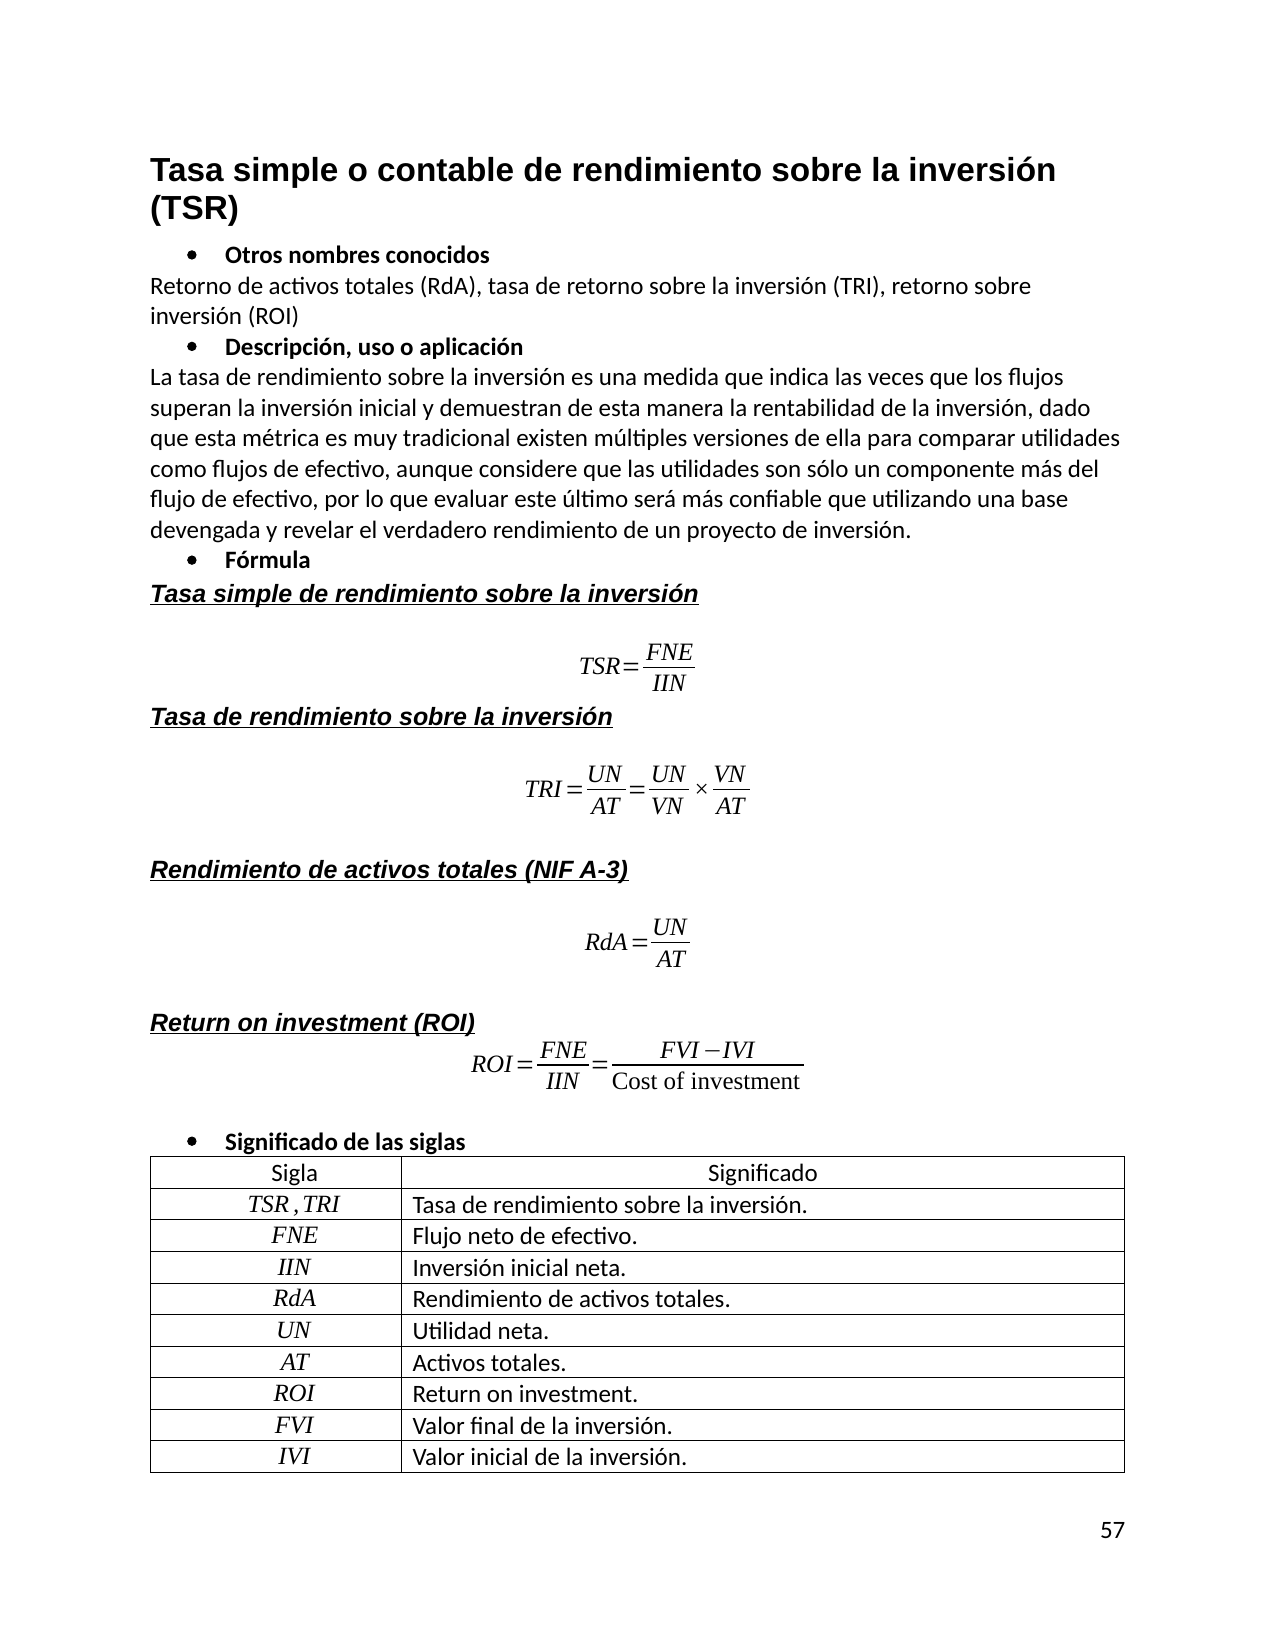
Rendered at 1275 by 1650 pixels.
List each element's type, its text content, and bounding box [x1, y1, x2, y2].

list Otros nombres conocidos [187, 239, 1125, 270]
table_header Sigla [151, 1157, 401, 1188]
table_cell [151, 1315, 401, 1346]
table_cell [151, 1252, 401, 1282]
table_cell Return on investment. [402, 1378, 1124, 1409]
subtitle Tasa de rendimiento sobre la inversión [150, 702, 1125, 730]
table_cell Valor inicial de la inversión. [402, 1441, 1124, 1472]
list Descripción, uso o aplicación [187, 331, 1125, 361]
subtitle Tasa simple o contable de rendimiento sobre la inversión (TSR) [150, 150, 1125, 227]
text La tasa de rendimiento sobre la inversión es una medida que indica las veces que los flujos superan la inversión inicial y demuestran de esta manera la rentabilidad de la inversión, dado que esta métrica es muy tradicional existen múltiples versiones de ella para comparar utilidades como flujos de efectivo, aunque considere que las utilidades son sólo un componente más del flujo de efectivo, por lo que evaluar este último será más confiable que utilizando una base devengada y revelar el verdadero rendimiento de un proyecto de inversión. [150, 361, 1125, 544]
table_cell [151, 1220, 401, 1251]
table_cell [151, 1347, 401, 1377]
table_cell Rendimiento de activos totales. [402, 1284, 1124, 1314]
table_cell Tasa de rendimiento sobre la inversión. [402, 1189, 1124, 1219]
table_cell [151, 1189, 401, 1219]
table_header Significado [402, 1157, 1124, 1188]
table_cell Flujo neto de efectivo. [402, 1220, 1124, 1251]
subtitle Rendimiento de activos totales (NIF A-3) [150, 854, 1125, 883]
table_cell Utilidad neta. [402, 1315, 1124, 1346]
table_cell Valor final de la inversión. [402, 1410, 1124, 1440]
list Fórmula [187, 544, 1125, 575]
table_cell Inversión inicial neta. [402, 1252, 1124, 1282]
table_cell [151, 1441, 401, 1472]
table_cell [151, 1378, 401, 1409]
text Retorno de activos totales (RdA), tasa de retorno sobre la inversión (TRI), retorno sobre inversión (ROI) [150, 270, 1125, 331]
subtitle Tasa simple de rendimiento sobre la inversión [150, 579, 1125, 608]
table_cell [151, 1410, 401, 1440]
table_cell Activos totales. [402, 1347, 1124, 1377]
subtitle Return on investment (ROI) [150, 1007, 1125, 1036]
list Significado de las siglas [187, 1126, 1125, 1156]
table_cell [151, 1284, 401, 1314]
